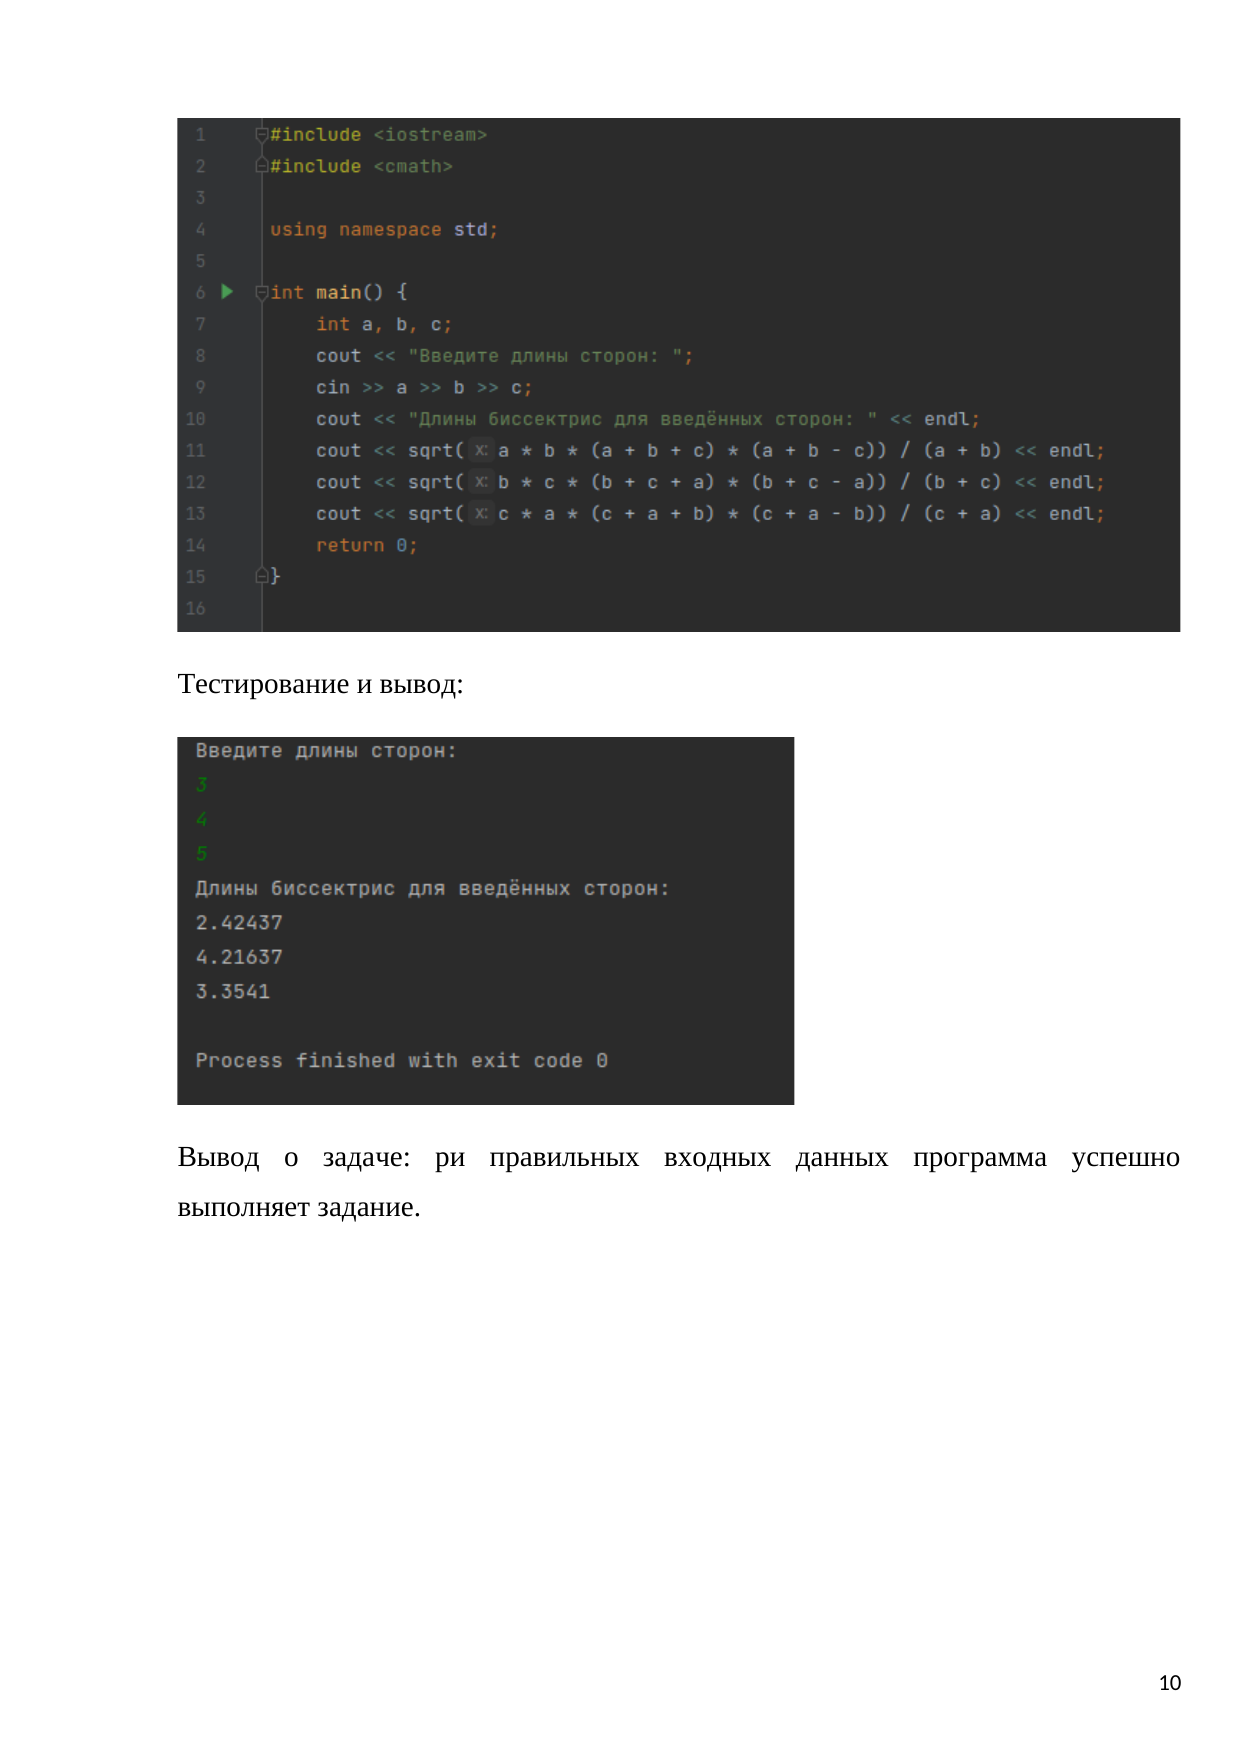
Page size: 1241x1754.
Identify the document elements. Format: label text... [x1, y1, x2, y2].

text Тестирование и вывод: [177, 666, 1181, 699]
picture [177, 737, 795, 1105]
picture [177, 118, 1181, 632]
text Вывод о задаче: ри правильных входных данных программа успешно выполняет задание. [177, 1139, 1181, 1223]
